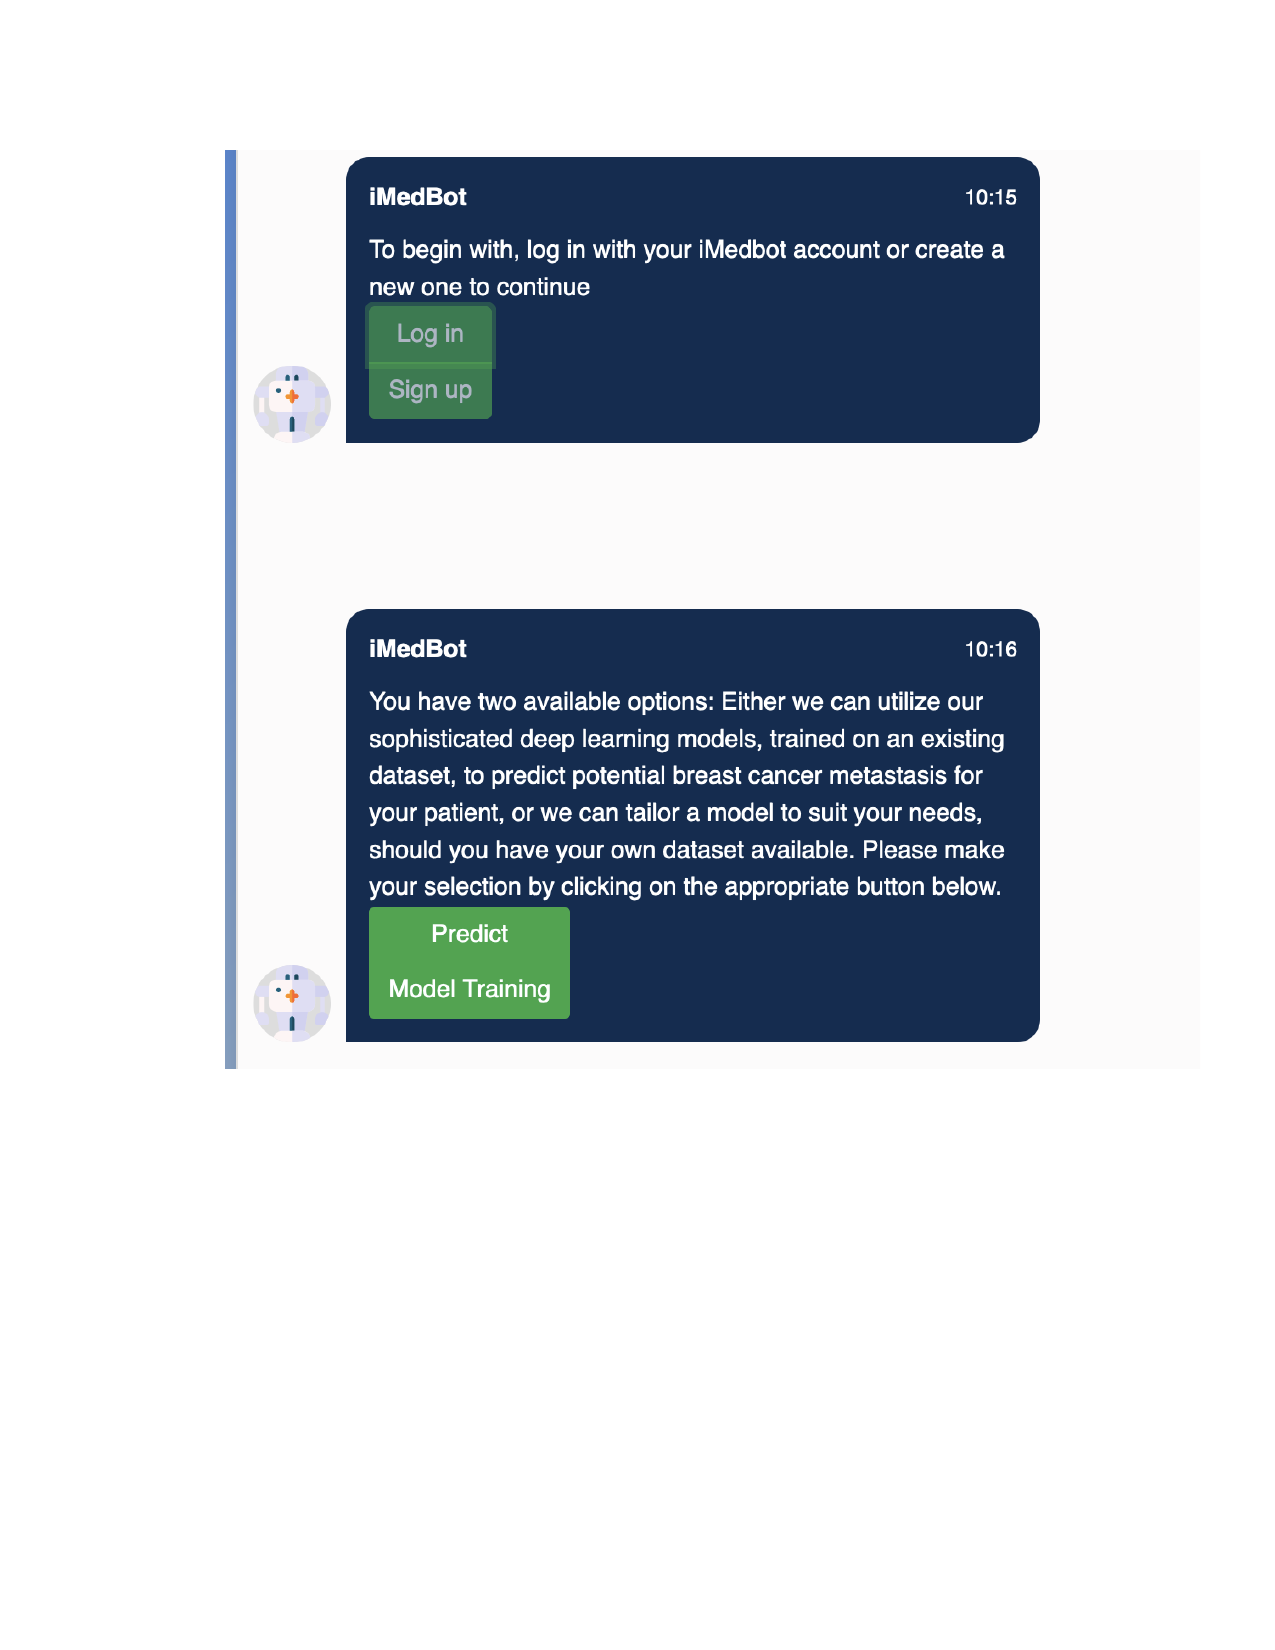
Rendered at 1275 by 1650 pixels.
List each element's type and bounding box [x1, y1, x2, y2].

picture [225, 150, 1200, 1069]
